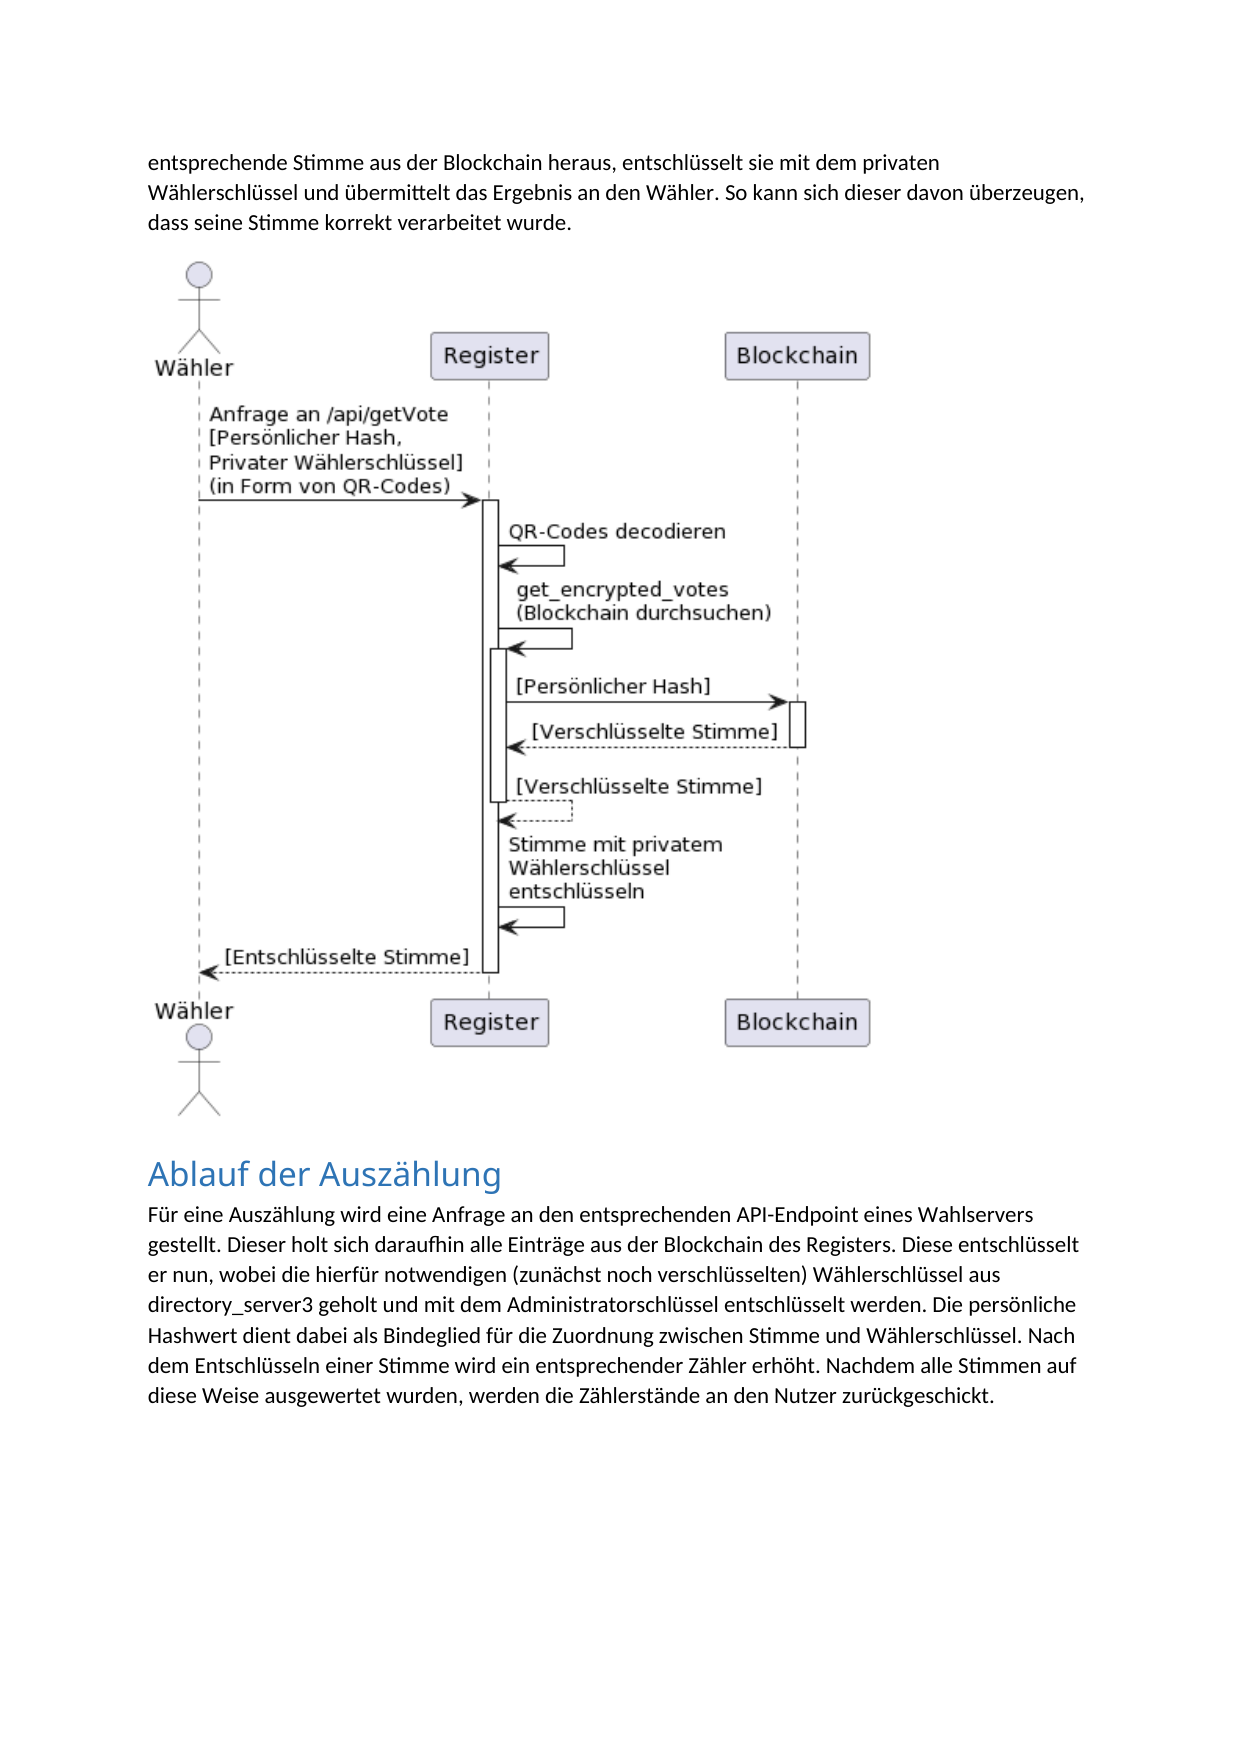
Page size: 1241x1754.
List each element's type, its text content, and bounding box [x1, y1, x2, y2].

text Für eine Auszählung wird eine Anfrage an den entsprechenden API-Endpoint eines Wahlservers gestellt. Dieser holt sich daraufhin alle Einträge aus der Blockchain des Registers. Diese entschlüsselt er nun, wobei die hierfür notwendigen (zunächst noch verschlüsselten) Wählerschlüssel aus directory_server3 geholt und mit dem Administratorschlüssel entschlüsselt werden. Die persönliche Hashwert dient dabei als Bindeglied für die Zuordnung zwischen Stimme und Wählerschlüssel. Nach dem Entschlüsseln einer Stimme wird ein entsprechender Zähler erhöht. Nachdem alle Stimmen auf diese Weise ausgewertet wurden, werden die Zählerstände an den Nutzer zurückgeschickt. [148, 1200, 1093, 1409]
subtitle Ablauf der Auszählung [148, 1151, 1093, 1196]
picture [147, 254, 877, 1124]
